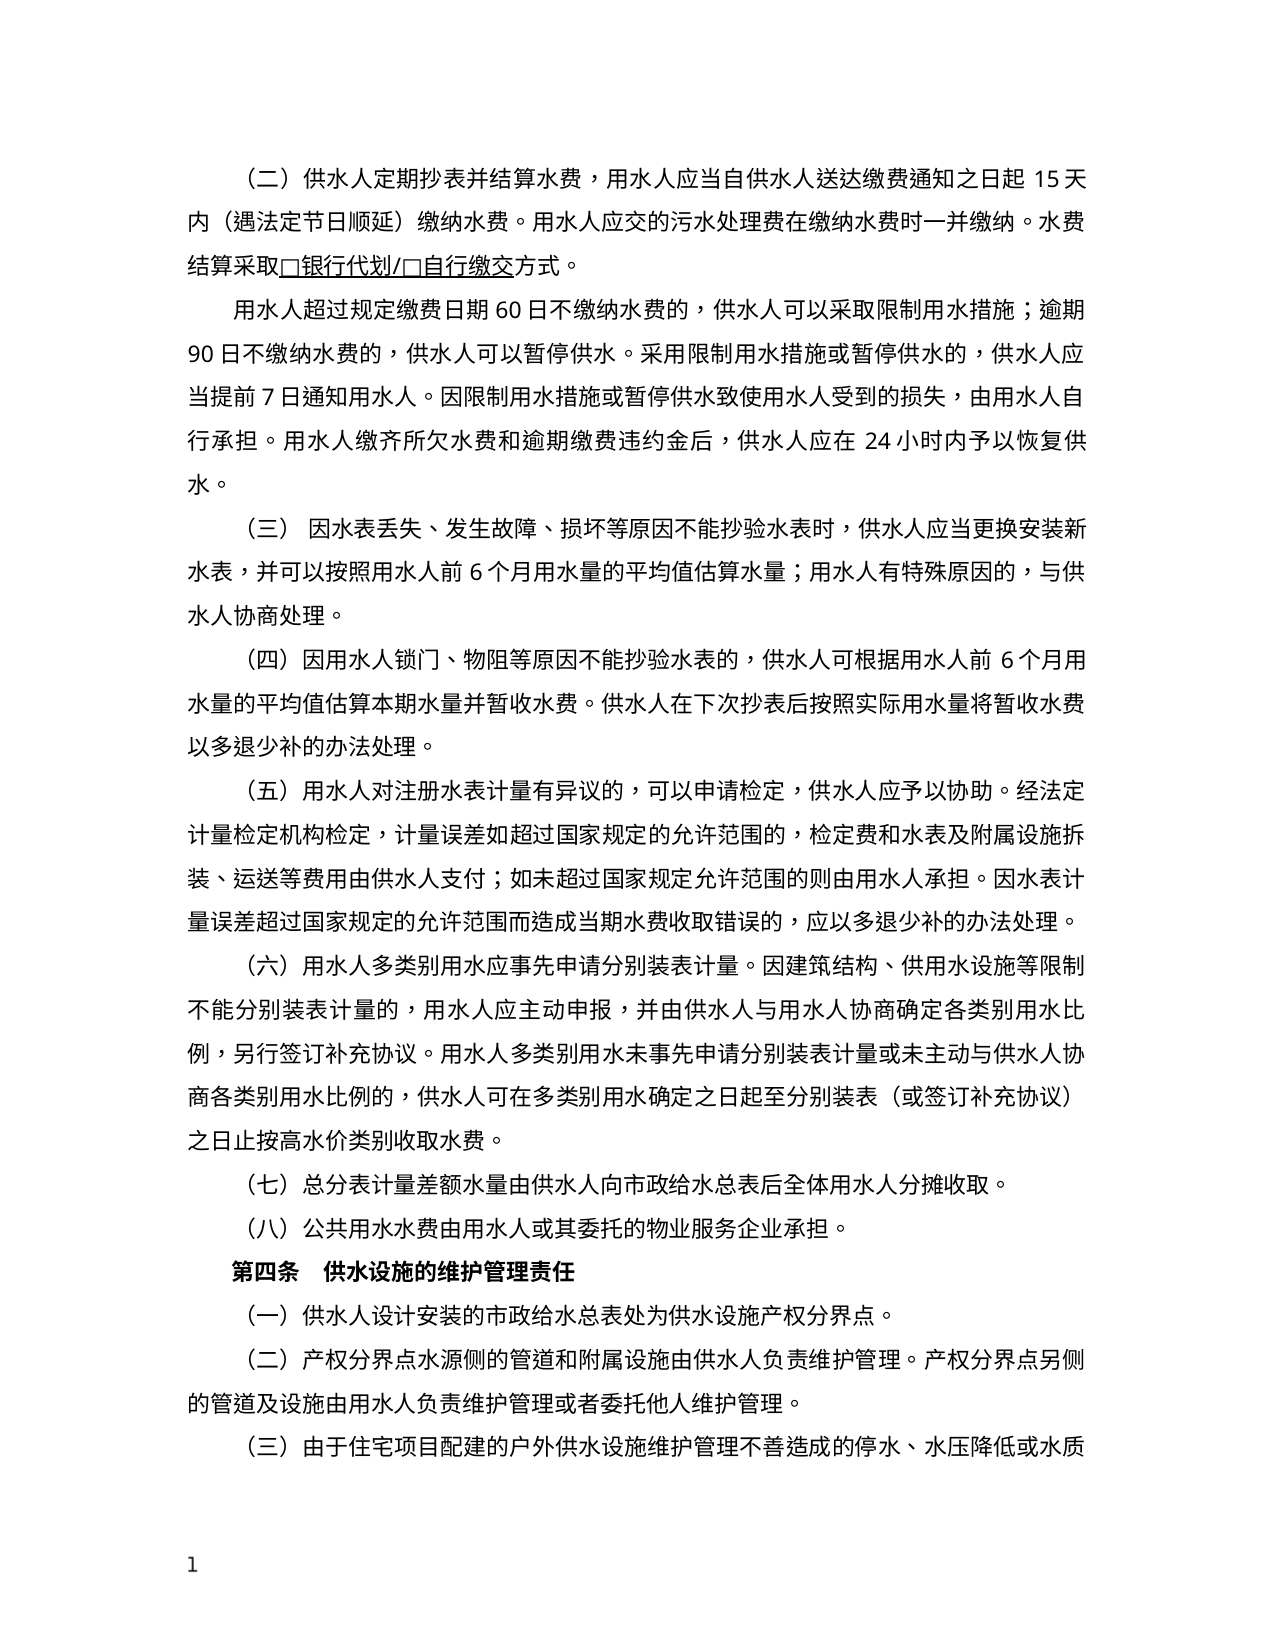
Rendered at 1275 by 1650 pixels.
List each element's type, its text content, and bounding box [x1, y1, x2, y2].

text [187, 1419, 1087, 1462]
text 用水人超过规定缴费日期60日不缴纳水费的，供水人可以采取限制用水措施；逾期90日不缴纳水费的，供水人可以暂停供水。采用限制用水措施或暂停供水的，供水人应当提前7日通知用水人。因限制用水措施或暂停供水致使用水人受到的损失，由用水人自行承担。用水人缴齐所欠水费和逾期缴费违约金后，供水人应在24小时内予以恢复供水。 [187, 281, 1087, 500]
text （一）供水人设计安装的市政给水总表处为供水设施产权分界点。 [187, 1287, 1087, 1331]
text 第四条 供水设施的维护管理责任 [187, 1244, 1087, 1287]
text （二）供水人定期抄表并结算水费，用水人应当自供水人送达缴费通知之日起15天内（遇法定节日顺延）缴纳水费。用水人应交的污水处理费在缴纳水费时一并缴纳。水费结算采取□银行代划/□自行缴交方式。 [187, 150, 1087, 281]
picture [187, 1554, 200, 1577]
text （五）用水人对注册水表计量有异议的，可以申请检定，供水人应予以协助。经法定计量检定机构检定，计量误差如超过国家规定的允许范围的，检定费和水表及附属设施拆装、运送等费用由供水人支付；如未超过国家规定允许范围的则由用水人承担。因水表计量误差超过国家规定的允许范围而造成当期水费收取错误的，应以多退少补的办法处理。 [187, 762, 1087, 937]
text （六）用水人多类别用水应事先申请分别装表计量。因建筑结构、供用水设施等限制不能分别装表计量的，用水人应主动申报，并由供水人与用水人协商确定各类别用水比例，另行签订补充协议。用水人多类别用水未事先申请分别装表计量或未主动与供水人协商各类别用水比例的，供水人可在多类别用水确定之日起至分别装表（或签订补充协议）之日止按高水价类别收取水费。 [187, 937, 1087, 1156]
text （四）因用水人锁门、物阻等原因不能抄验水表的，供水人可根据用水人前6个月用水量的平均值估算本期水量并暂收水费。供水人在下次抄表后按照实际用水量将暂收水费以多退少补的办法处理。 [187, 631, 1087, 762]
text （二）产权分界点水源侧的管道和附属设施由供水人负责维护管理。产权分界点另侧的管道及设施由用水人负责维护管理或者委托他人维护管理。 [187, 1331, 1087, 1419]
text （七）总分表计量差额水量由供水人向市政给水总表后全体用水人分摊收取。 [187, 1156, 1087, 1200]
text （三） 因水表丢失、发生故障、损坏等原因不能抄验水表时，供水人应当更换安装新水表，并可以按照用水人前6个月用水量的平均值估算水量；用水人有特殊原因的，与供水人协商处理。 [187, 500, 1087, 631]
text （八）公共用水水费由用水人或其委托的物业服务企业承担。 [187, 1200, 1087, 1244]
